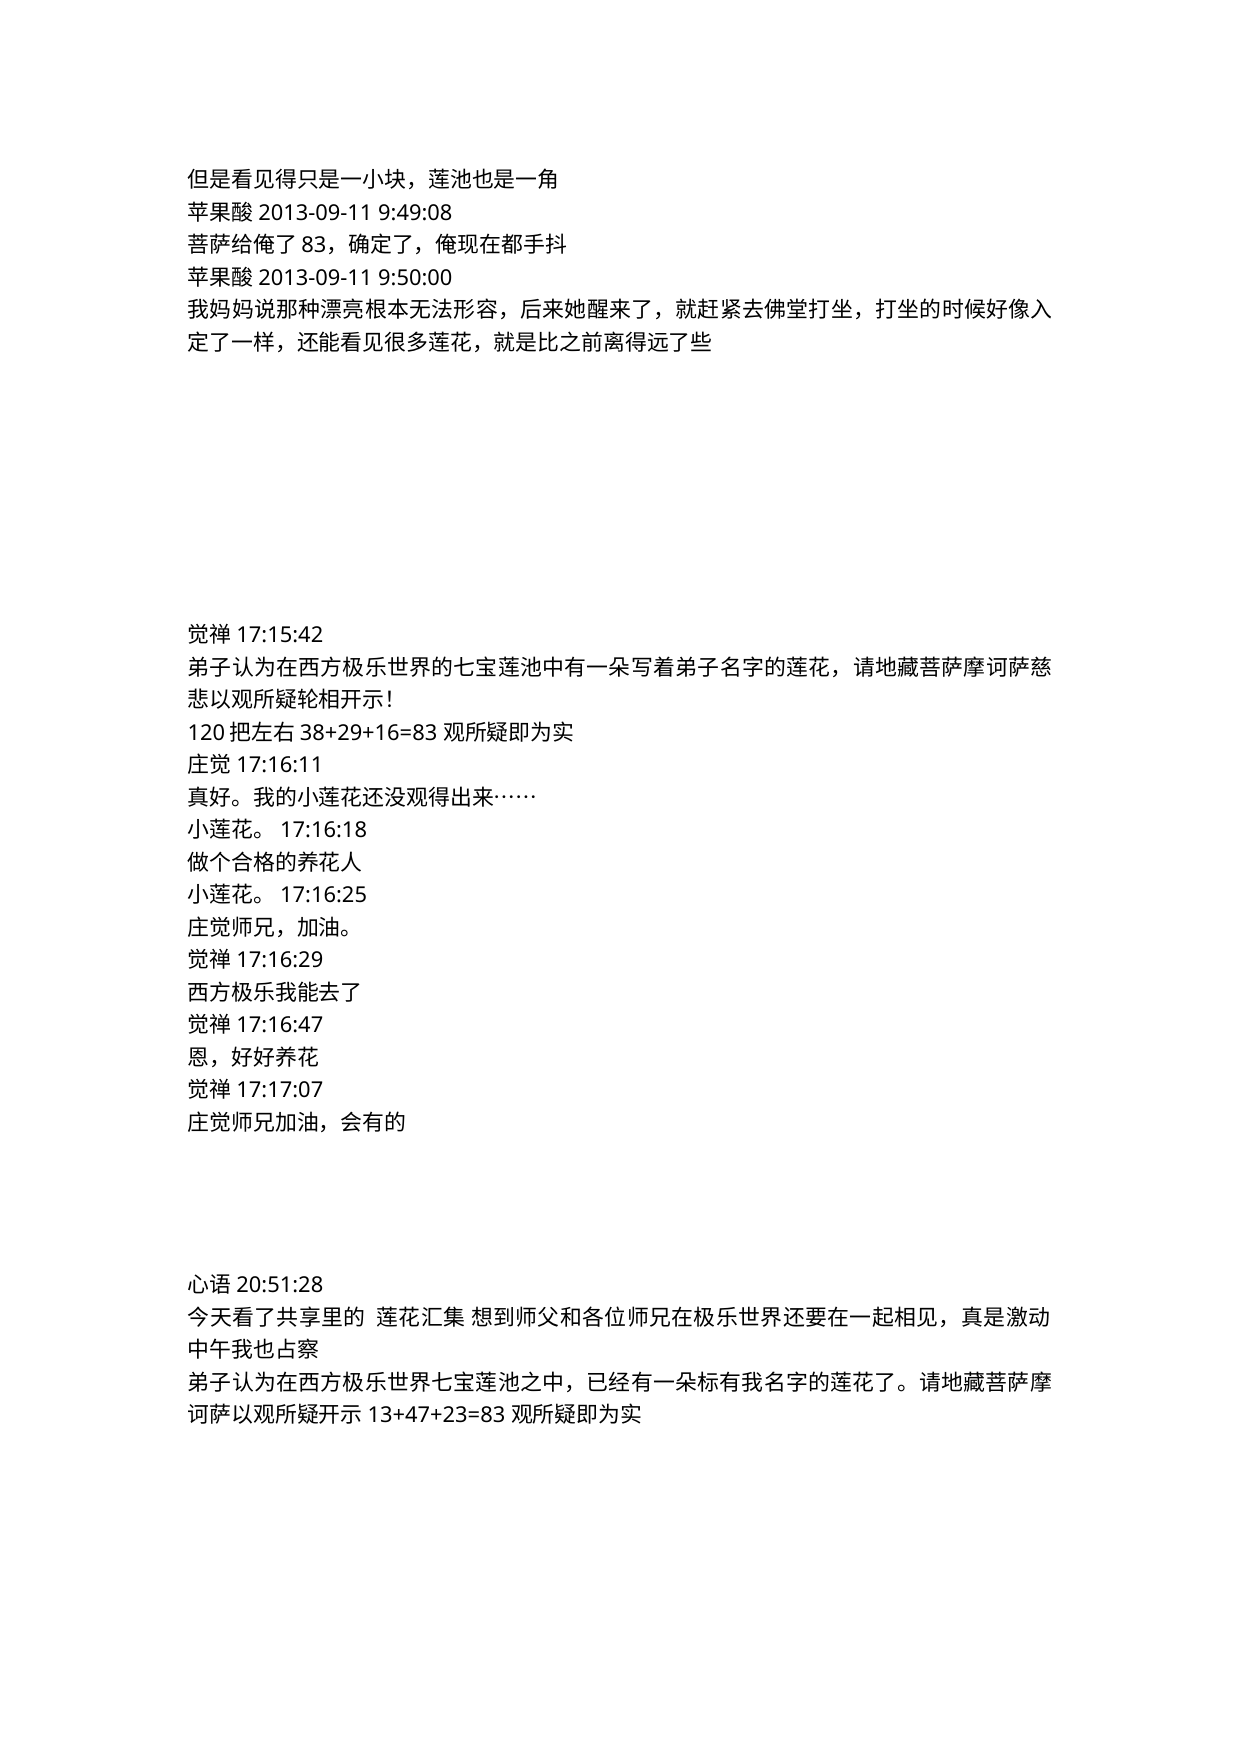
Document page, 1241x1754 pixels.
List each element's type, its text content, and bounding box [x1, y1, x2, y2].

text 苹果酸 2013-09-11 9:49:08 [187, 194, 1053, 227]
text 恩，好好养花 [187, 1039, 1053, 1072]
text 庄觉师兄加油，会有的 [187, 1104, 1053, 1137]
text 心语 20:51:28 [187, 1267, 1053, 1299]
text 做个合格的养花人 [187, 844, 1053, 877]
text 小莲花。 17:16:18 [187, 812, 1053, 844]
text 120把左右38+29+16=83 观所疑即为实 [187, 714, 1053, 747]
text 觉禅 17:16:47 [187, 1007, 1053, 1039]
text 觉禅 17:15:42 [187, 617, 1053, 649]
text 小莲花。 17:16:25 [187, 877, 1053, 909]
text 但是看见得只是一小块，莲池也是一角 [187, 162, 1053, 194]
text 弟子认为在西方极乐世界的七宝莲池中有一朵写着弟子名字的莲花，请地藏菩萨摩诃萨慈悲以观所疑轮相开示！ [187, 649, 1053, 714]
text 我妈妈说那种漂亮根本无法形容，后来她醒来了，就赶紧去佛堂打坐，打坐的时候好像入定了一样，还能看见很多莲花，就是比之前离得远了些 [187, 292, 1053, 357]
text 庄觉师兄，加油。 [187, 909, 1053, 942]
text 西方极乐我能去了 [187, 974, 1053, 1007]
text 苹果酸 2013-09-11 9:50:00 [187, 259, 1053, 292]
text 觉禅 17:16:29 [187, 942, 1053, 974]
text 今天看了共享里的 莲花汇集 想到师父和各位师兄在极乐世界还要在一起相见，真是激动 中午我也占察 [187, 1299, 1053, 1364]
text 庄觉 17:16:11 [187, 747, 1053, 779]
text 弟子认为在西方极乐世界七宝莲池之中，已经有一朵标有我名字的莲花了。请地藏菩萨摩诃萨以观所疑开示 13+47+23=83 观所疑即为实 [187, 1364, 1053, 1429]
text 觉禅 17:17:07 [187, 1072, 1053, 1104]
text 菩萨给俺了83，确定了，俺现在都手抖 [187, 227, 1053, 259]
text 真好。我的小莲花还没观得出来…… [187, 779, 1053, 812]
